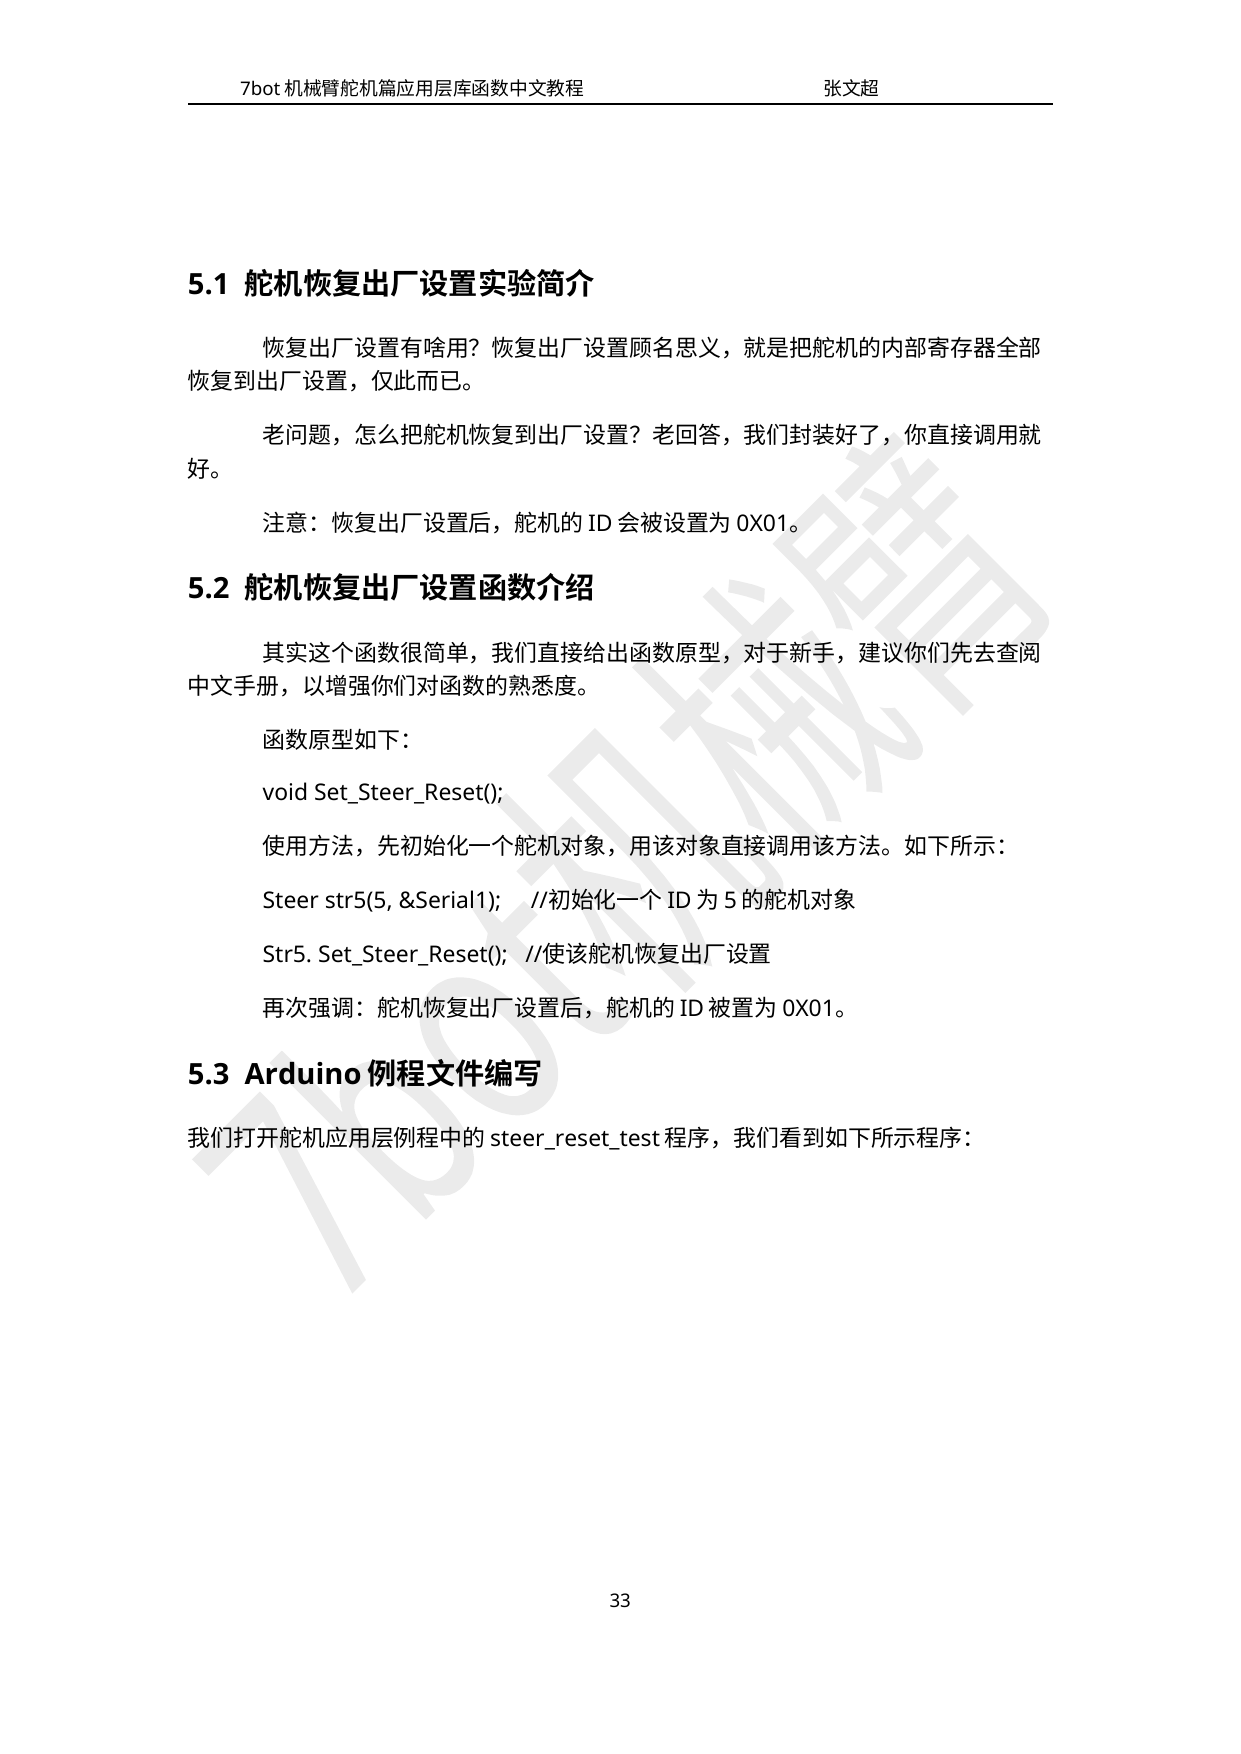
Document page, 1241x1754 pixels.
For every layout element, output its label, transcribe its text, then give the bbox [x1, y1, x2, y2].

subtitle 5.2 舵机恢复出厂设置函数介绍 [187, 565, 1053, 607]
subtitle 5.3 Arduino例程文件编写 [187, 1051, 1053, 1093]
text 使用方法，先初始化一个舵机对象，用该对象直接调用该方法。如下所示： [187, 828, 1053, 861]
text 再次强调：舵机恢复出厂设置后，舵机的ID被置为0X01。 [187, 990, 1053, 1023]
text 函数原型如下： [187, 722, 1053, 755]
text 老问题，怎么把舵机恢复到出厂设置？老回答，我们封装好了，你直接调用就好。 [187, 417, 1053, 484]
text 恢复出厂设置有啥用？恢复出厂设置顾名思义，就是把舵机的内部寄存器全部恢复到出厂设置，仅此而已。 [187, 330, 1053, 396]
text 其实这个函数很简单，我们直接给出函数原型，对于新手，建议你们先去查阅中文手册，以增强你们对函数的熟悉度。 [187, 634, 1053, 701]
text void Set_Steer_Reset(); [187, 776, 1053, 807]
text 注意：恢复出厂设置后，舵机的ID会被设置为0X01。 [187, 504, 1053, 538]
text 我们打开舵机应用层例程中的steer_reset_test程序，我们看到如下所示程序： [187, 1120, 1053, 1153]
text Steer str5(5, &Serial1); //初始化一个ID为5的舵机对象 [187, 882, 1053, 915]
text Str5. Set_Steer_Reset(); //使该舵机恢复出厂设置 [187, 936, 1053, 969]
subtitle 5.1 舵机恢复出厂设置实验简介 [187, 260, 1053, 303]
